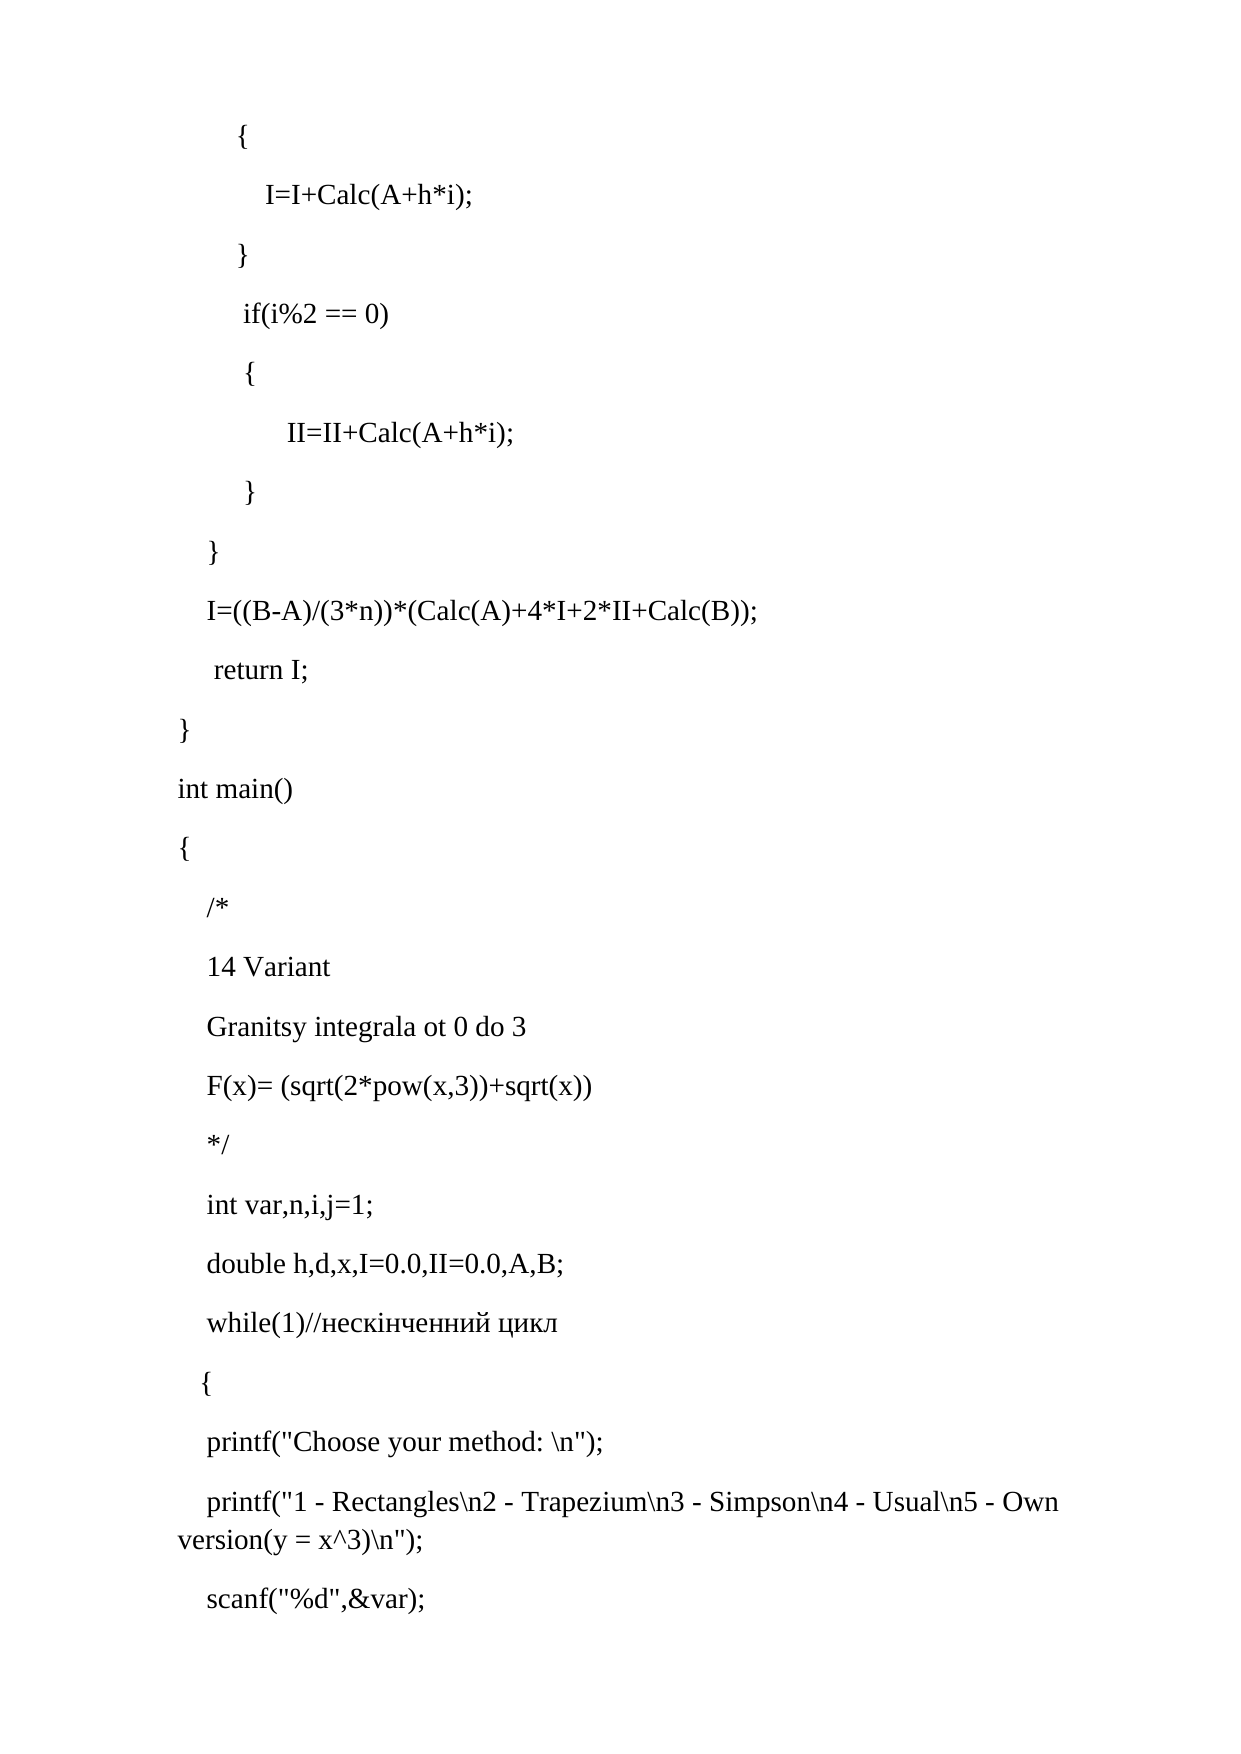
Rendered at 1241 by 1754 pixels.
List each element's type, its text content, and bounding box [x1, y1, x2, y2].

text if(i%2 == 0) [177, 296, 1152, 330]
text { [177, 118, 1152, 152]
text */ [177, 1127, 1152, 1161]
text int main() [177, 771, 1152, 805]
text printf("1 - Rectangles\n2 - Trapezium\n3 - Simpson\n4 - Usual\n5 - Own version(y = x^3)\n"); [177, 1484, 1152, 1556]
text } [177, 712, 1152, 745]
text } [177, 474, 1152, 508]
text I=I+Calc(A+h*i); [177, 177, 1152, 211]
text II=II+Calc(A+h*i); [177, 415, 1152, 448]
text I=((B-A)/(3*n))*(Calc(A)+4*I+2*II+Calc(B)); [177, 593, 1152, 627]
text return I; [177, 652, 1152, 686]
text /* [177, 890, 1152, 923]
text { [177, 831, 1152, 864]
text scanf("%d",&var); [177, 1582, 1152, 1615]
text { [177, 1365, 1152, 1398]
text F(x)= (sqrt(2*pow(x,3))+sqrt(x)) [177, 1068, 1152, 1102]
text } [177, 534, 1152, 567]
text 14 Variant [177, 949, 1152, 983]
text printf("Choose your method: \n"); [177, 1424, 1152, 1458]
text double h,d,x,I=0.0,II=0.0,A,B; [177, 1246, 1152, 1280]
text { [177, 356, 1152, 389]
text int var,n,i,j=1; [177, 1187, 1152, 1220]
text Granitsy integrala ot 0 do 3 [177, 1009, 1152, 1042]
text } [177, 237, 1152, 270]
text while(1)//нескінченний цикл [177, 1306, 1152, 1339]
